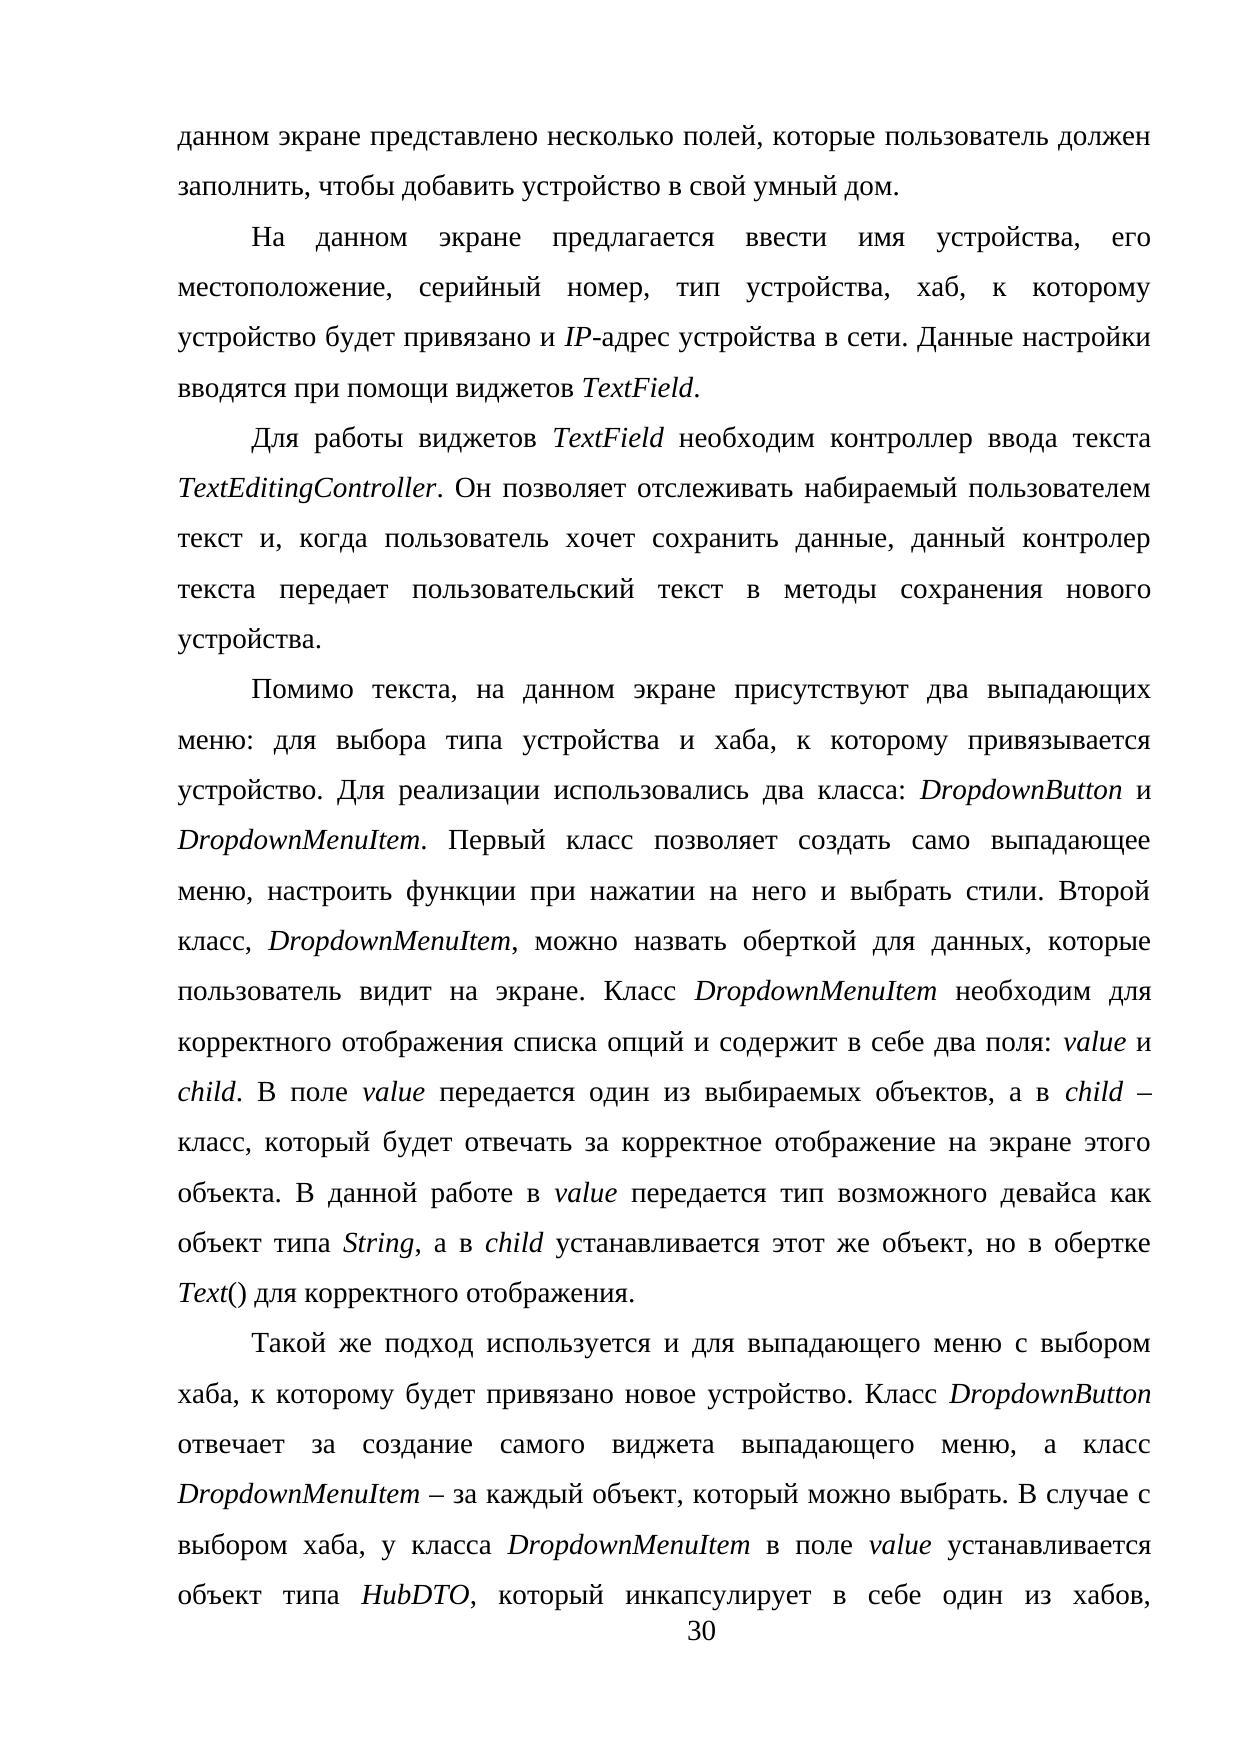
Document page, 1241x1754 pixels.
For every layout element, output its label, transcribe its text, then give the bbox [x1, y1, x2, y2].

text Для работы виджетов TextField необходим контроллер ввода текста TextEditingController. Он позволяет отслеживать набираемый пользователем текст и, когда пользователь хочет сохранить данные, данный контролер текста передает пользовательский текст в методы сохранения нового устройства. [177, 420, 1152, 655]
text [177, 118, 1152, 202]
text Помимо текста, на данном экране присутствуют два выпадающих меню: для выбора типа устройства и хаба, к которому привязывается устройство. Для реализации использовались два класса: DropdownButton и DropdownMenuItem. Первый класс позволяет создать само выпадающее меню, настроить функции при нажатии на него и выбрать стили. Второй класс, DropdownMenuItem, можно назвать оберткой для данных, которые пользователь видит на экране. Класс DropdownMenuItem необходим для корректного отображения списка опций и содержит в себе два поля: value и child. В поле value передается один из выбираемых объектов, а в child – класс, который будет отвечать за корректное отображение на экране этого объекта. В данной работе в value передается тип возможного девайса как объект типа String, а в child устанавливается этот же объект, но в обертке Text() для корректного отображения. [177, 672, 1152, 1309]
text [177, 1326, 1152, 1611]
text На данном экране предлагается ввести имя устройства, его местоположение, серийный номер, тип устройства, хаб, к которому устройство будет привязано и IP-адрес устройства в сети. Данные настройки вводятся при помощи виджетов TextField. [177, 219, 1152, 403]
